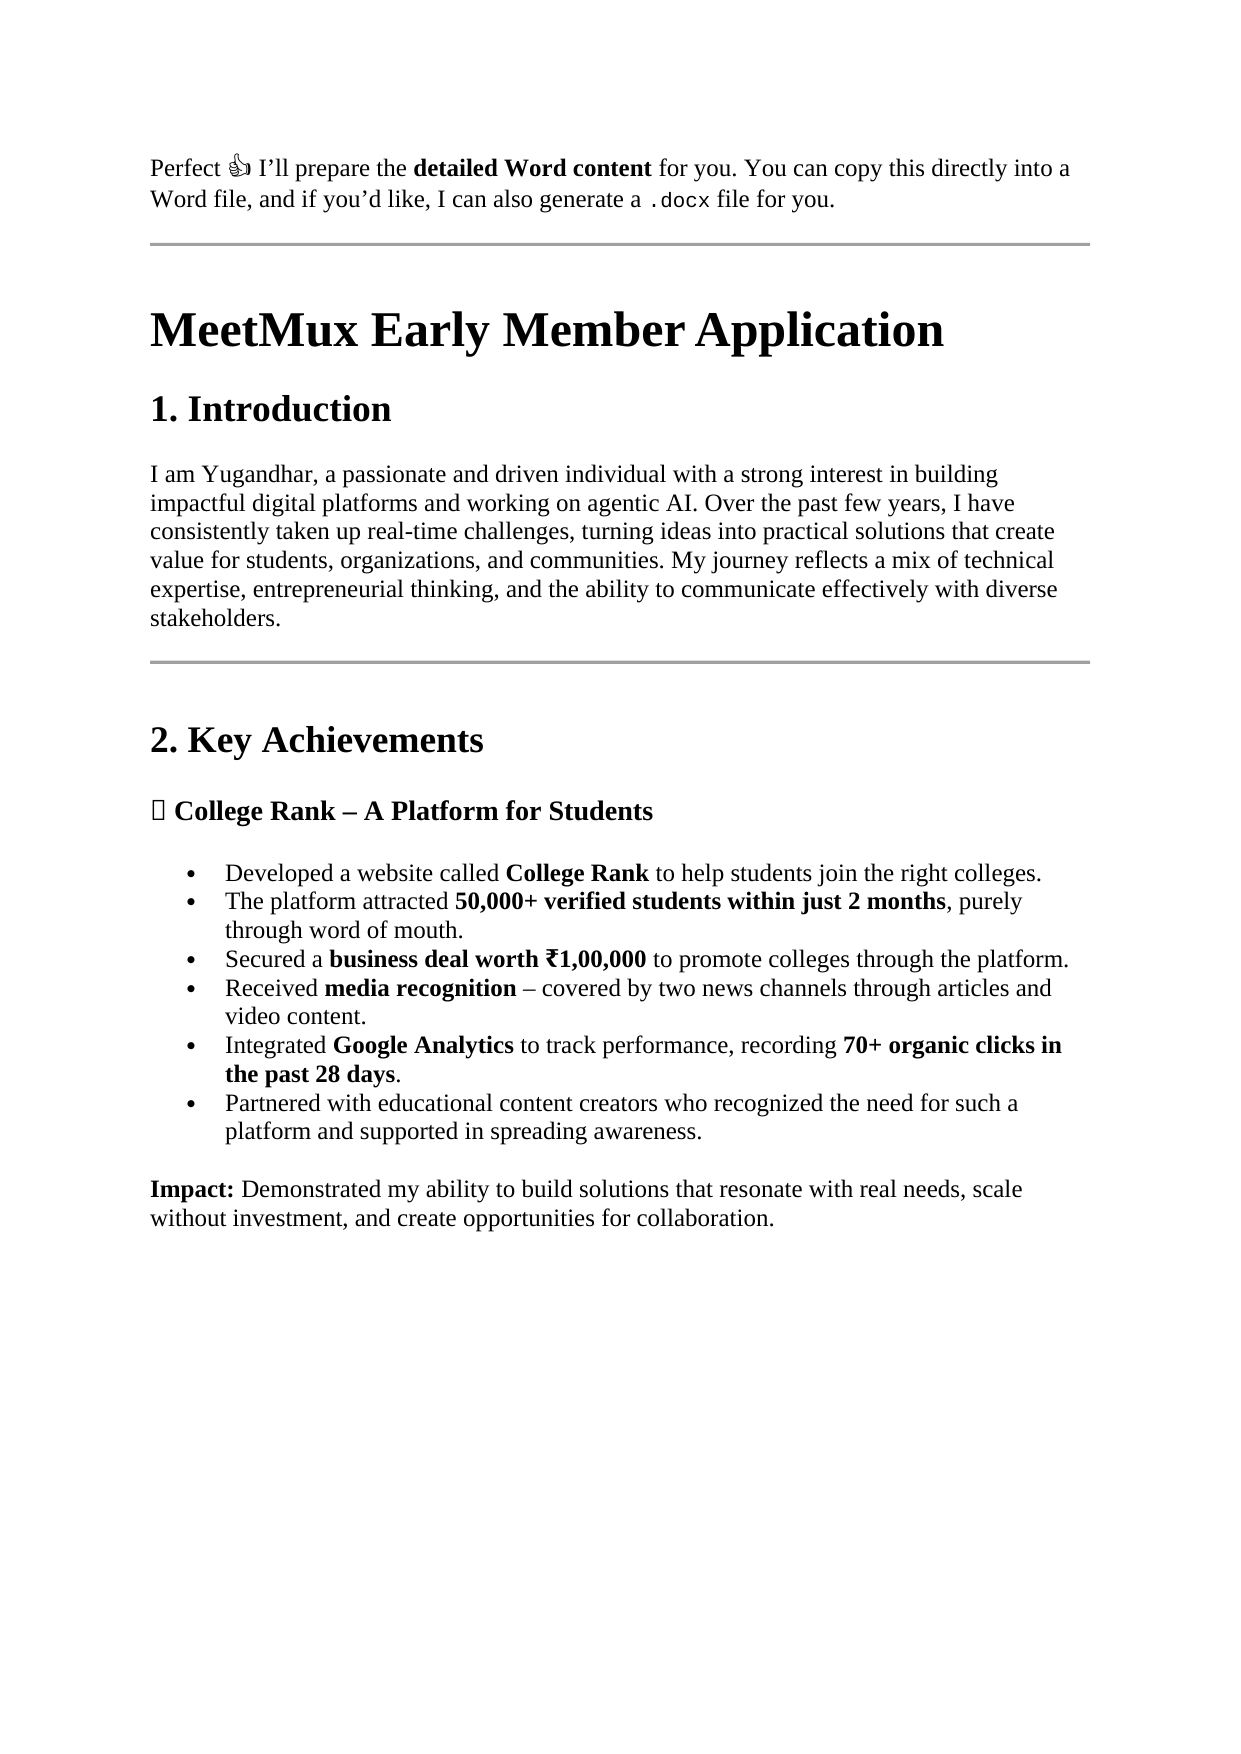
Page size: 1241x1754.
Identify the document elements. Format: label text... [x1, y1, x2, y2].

text MeetMux Early Member Application [150, 300, 1090, 357]
text 1. Introduction [150, 387, 1090, 430]
list Partnered with educational content creators who recognized the need for such a platform and supported in spreading awareness. [187, 1088, 1090, 1145]
list Developed a website called College Rank to help students join the right colleges. [187, 858, 1090, 886]
text 🚀 College Rank – A Platform for Students [150, 790, 1090, 828]
list Received media recognition – covered by two news channels through articles and video content. [187, 973, 1090, 1030]
text I am Yugandhar, a passionate and driven individual with a strong interest in building impactful digital platforms and working on agentic AI. Over the past few years, I have consistently taken up real-time challenges, turning ideas into practical solutions that create value for students, organizations, and communities. My journey reflects a mix of technical expertise, entrepreneurial thinking, and the ability to communicate effectively with diverse stakeholders. [150, 459, 1090, 631]
text Impact: Demonstrated my ability to build solutions that resonate with real needs, scale without investment, and create opportunities for collaboration. [150, 1174, 1090, 1232]
list Secured a business deal worth ₹1,00,000 to promote colleges through the platform. [187, 944, 1090, 973]
list Integrated Google Analytics to track performance, recording 70+ organic clicks in the past 28 days. [187, 1030, 1090, 1088]
list The platform attracted 50,000+ verified students within just 2 months, purely through word of mouth. [187, 886, 1090, 944]
text 2. Key Achievements [150, 718, 1090, 761]
text Perfect 👍 I’ll prepare the detailed Word content for you. You can copy this directly into a Word file, and if you’d like, I can also generate a .docx file for you. [150, 150, 1090, 214]
